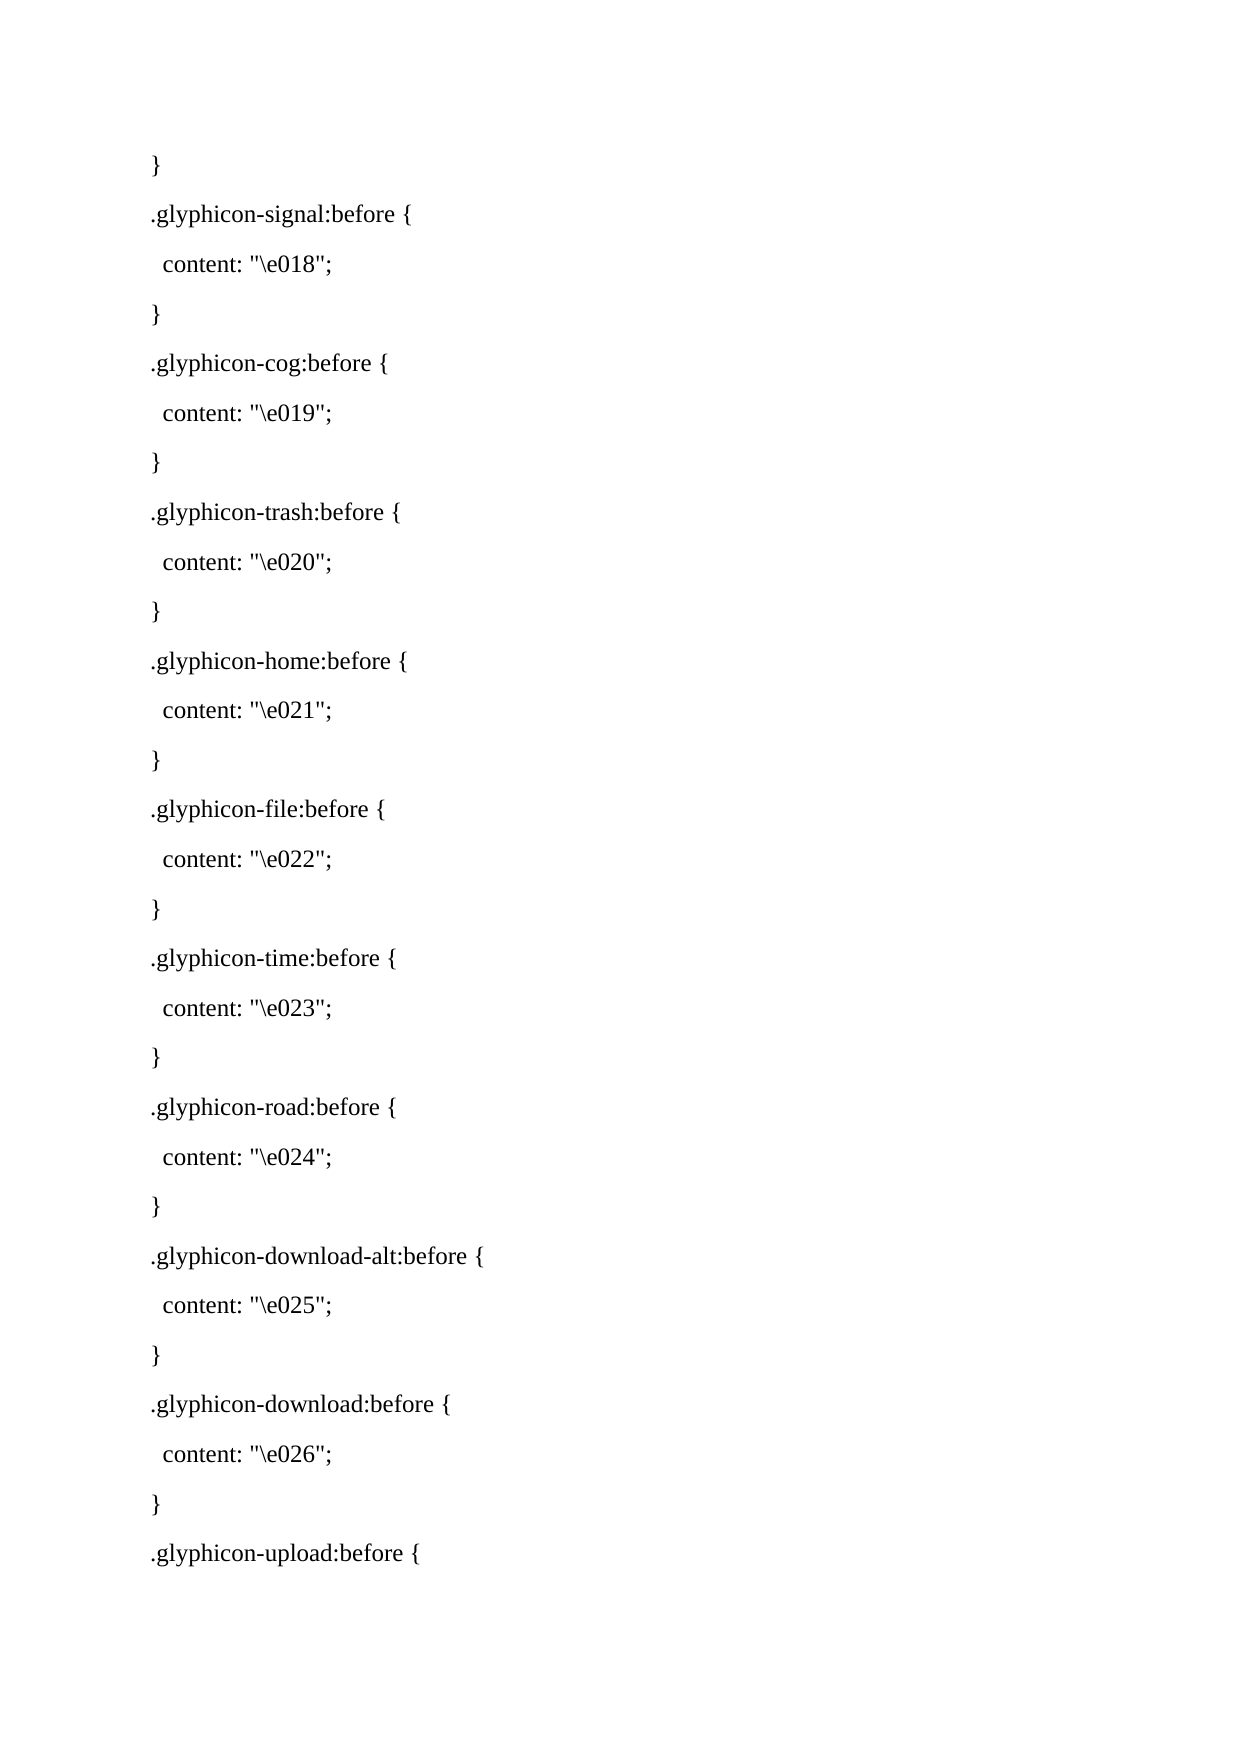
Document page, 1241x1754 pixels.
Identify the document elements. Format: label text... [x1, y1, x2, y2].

text content: "\e024"; [150, 1142, 1090, 1170]
text .glyphicon-upload:before { [150, 1538, 1090, 1567]
text .glyphicon-road:before { [150, 1092, 1090, 1121]
text .glyphicon-cog:before { [150, 348, 1090, 377]
text } [150, 150, 1090, 179]
text content: "\e022"; [150, 844, 1090, 873]
text } [150, 596, 1090, 625]
text content: "\e021"; [150, 695, 1090, 724]
text } [150, 447, 1090, 476]
text } [150, 1489, 1090, 1517]
text content: "\e025"; [150, 1290, 1090, 1319]
text content: "\e020"; [150, 547, 1090, 575]
text .glyphicon-time:before { [150, 943, 1090, 972]
text .glyphicon-signal:before { [150, 199, 1090, 228]
text } [150, 299, 1090, 327]
text } [150, 1340, 1090, 1369]
text } [150, 1042, 1090, 1071]
text } [150, 1191, 1090, 1220]
text content: "\e023"; [150, 993, 1090, 1022]
text } [150, 894, 1090, 922]
text .glyphicon-file:before { [150, 794, 1090, 823]
text content: "\e026"; [150, 1439, 1090, 1468]
text .glyphicon-download-alt:before { [150, 1241, 1090, 1269]
text } [150, 745, 1090, 774]
text .glyphicon-download:before { [150, 1389, 1090, 1418]
text .glyphicon-home:before { [150, 646, 1090, 674]
text content: "\e018"; [150, 249, 1090, 278]
text .glyphicon-trash:before { [150, 497, 1090, 526]
text content: "\e019"; [150, 398, 1090, 427]
